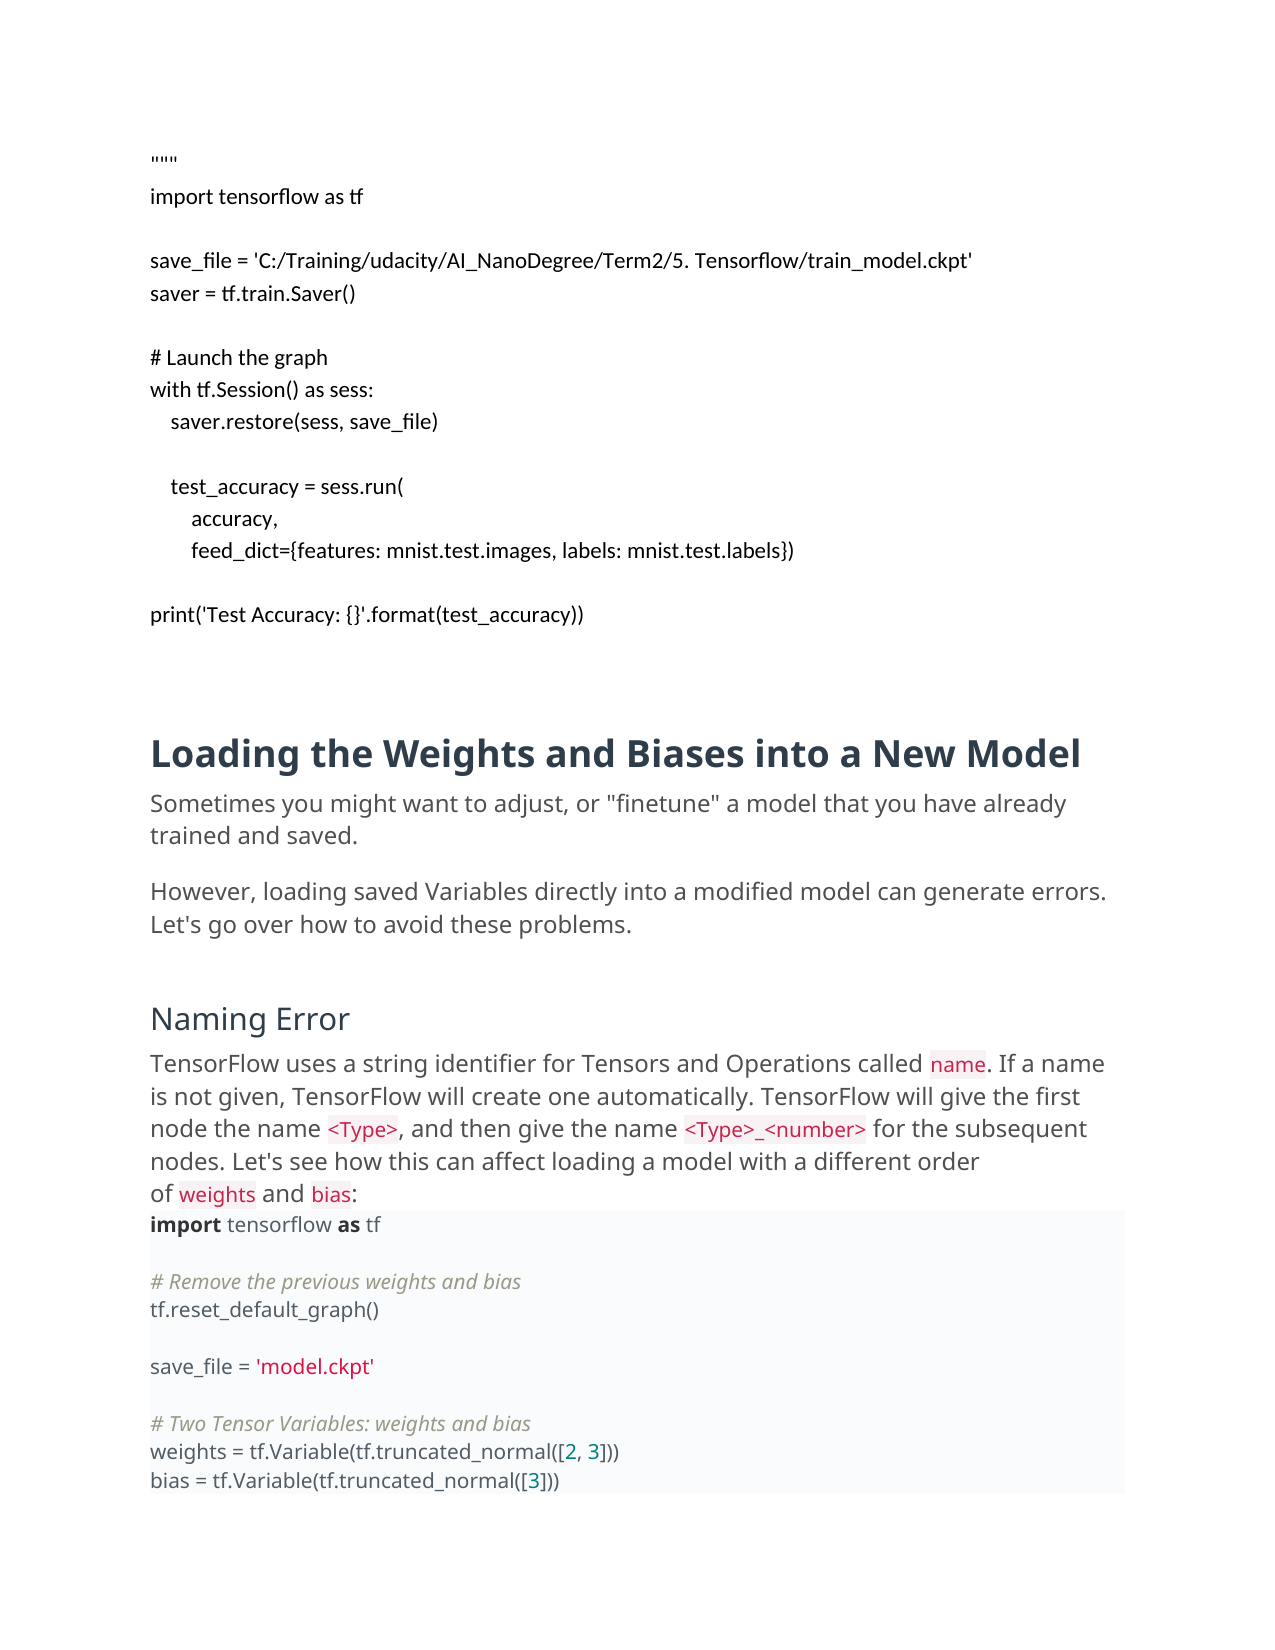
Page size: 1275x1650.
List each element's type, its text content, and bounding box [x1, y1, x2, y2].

subtitle Loading the Weights and Biases into a New Model [150, 727, 1125, 778]
text saver.restore(sess, save_file) [150, 407, 1125, 436]
text import tensorflow as tf [150, 182, 1125, 210]
text TensorFlow uses a string identifier for Tensors and Operations called name. If a name is not given, TensorFlow will create one automatically. TensorFlow will give the first node the name <Type>, and then give the name <Type>_<number> for the subsequent nodes. Let's see how this can affect loading a model with a different order of weights and bias: [150, 1047, 1125, 1210]
text bias = tf.Variable(tf.truncated_normal([3])) [150, 1466, 1125, 1494]
text tf.reset_default_graph() [150, 1295, 1125, 1324]
text saver = tf.train.Saver() [150, 279, 1125, 307]
subtitle Naming Error [150, 996, 1125, 1039]
text print('Test Accuracy: {}'.format(test_accuracy)) [150, 601, 1125, 629]
text save_file = 'C:/Training/udacity/AI_NanoDegree/Term2/5. Tensorflow/train_model.ckpt' [150, 247, 1125, 274]
text import tensorflow as tf [150, 1210, 1125, 1238]
text However, loading saved Variables directly into a modified model can generate errors. Let's go over how to avoid these problems. [150, 875, 1125, 940]
text save_file = 'model.ckpt' [150, 1352, 1125, 1381]
text accuracy, [150, 504, 1125, 532]
text # Launch the graph [150, 343, 1125, 371]
text with tf.Session() as sess: [150, 375, 1125, 403]
text # Two Tensor Variables: weights and bias [150, 1409, 1125, 1437]
text weights = tf.Variable(tf.truncated_normal([2, 3])) [150, 1437, 1125, 1466]
text Sometimes you might want to adjust, or "finetune" a model that you have already trained and saved. [150, 786, 1125, 852]
text test_accuracy = sess.run( [150, 472, 1125, 500]
text feed_dict={features: mnist.test.images, labels: mnist.test.labels}) [150, 536, 1125, 564]
text """ [150, 150, 1125, 178]
text # Remove the previous weights and bias [150, 1267, 1125, 1295]
